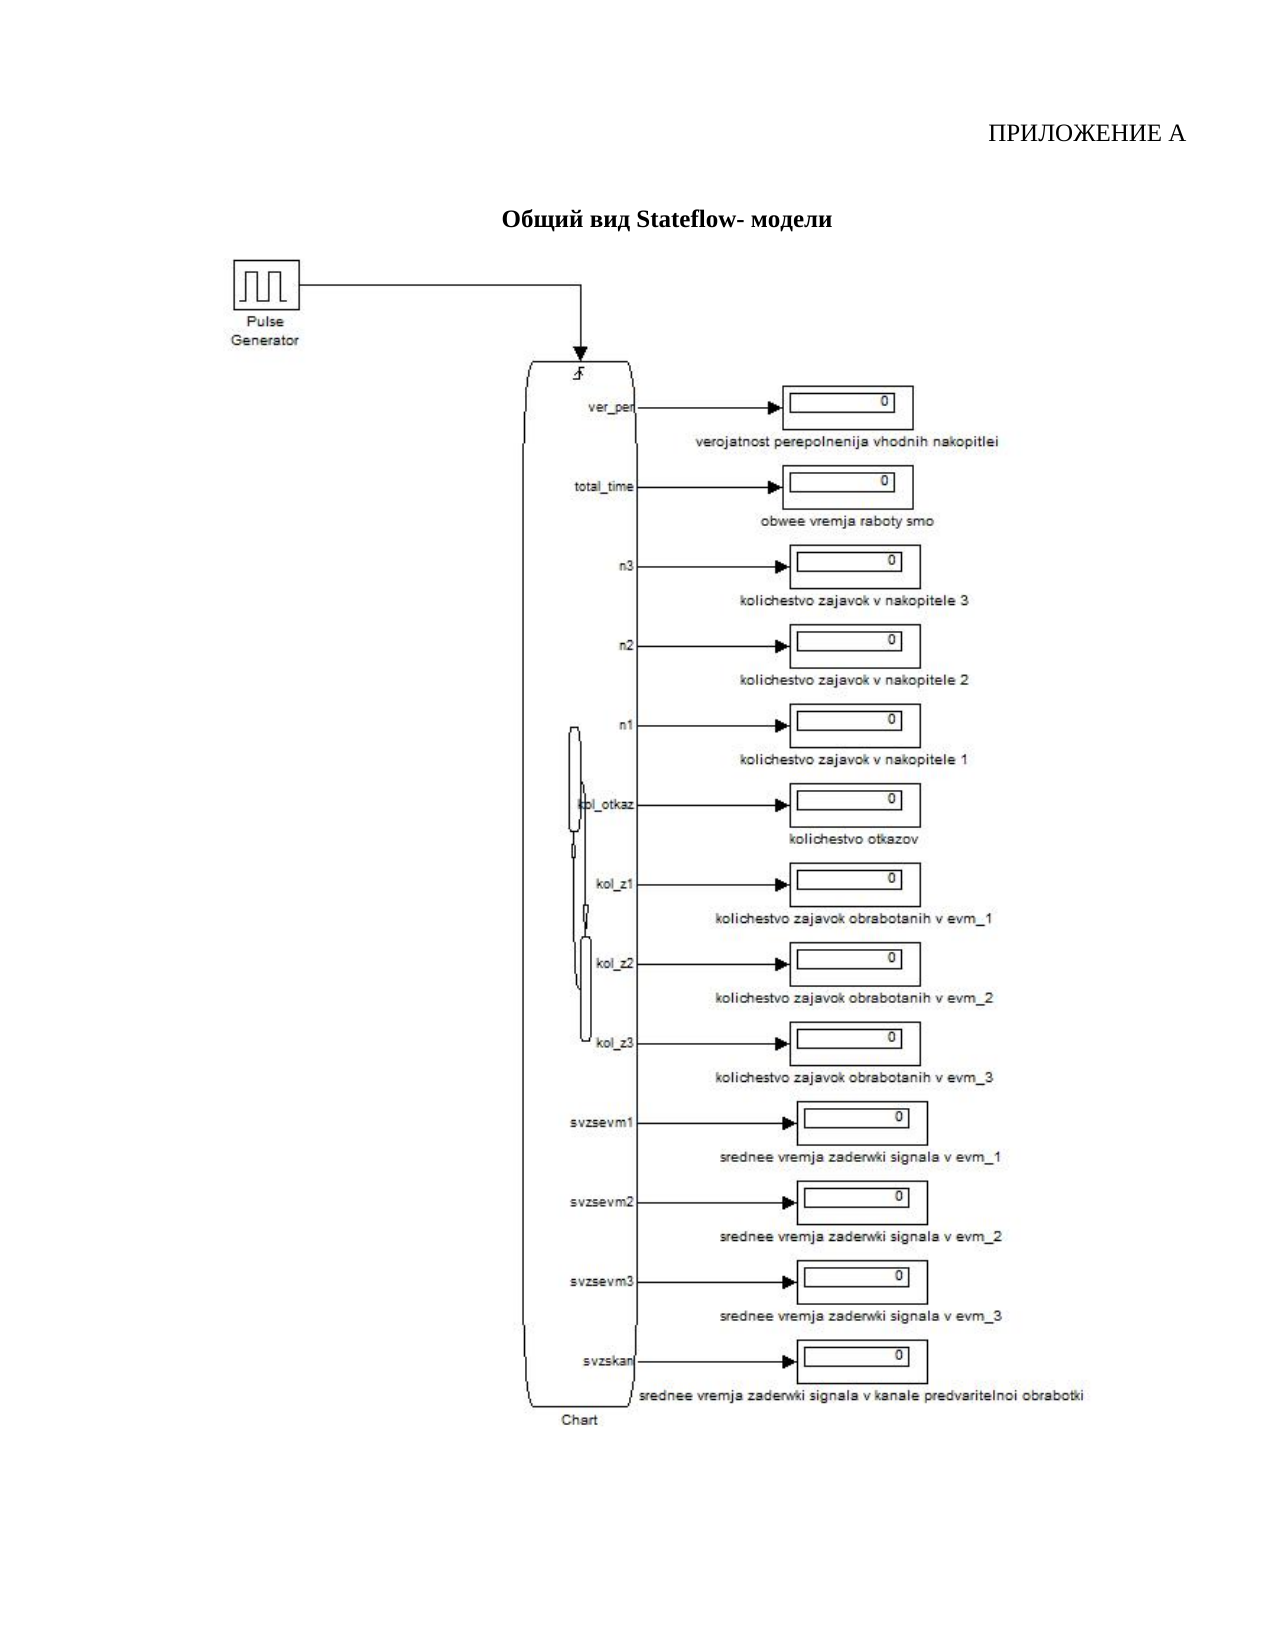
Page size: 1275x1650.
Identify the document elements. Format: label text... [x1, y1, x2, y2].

text Общий вид Stateflow- модели [148, 204, 1186, 233]
text ПРИЛОЖЕНИЕ А [148, 118, 1186, 147]
picture [212, 247, 1122, 1451]
